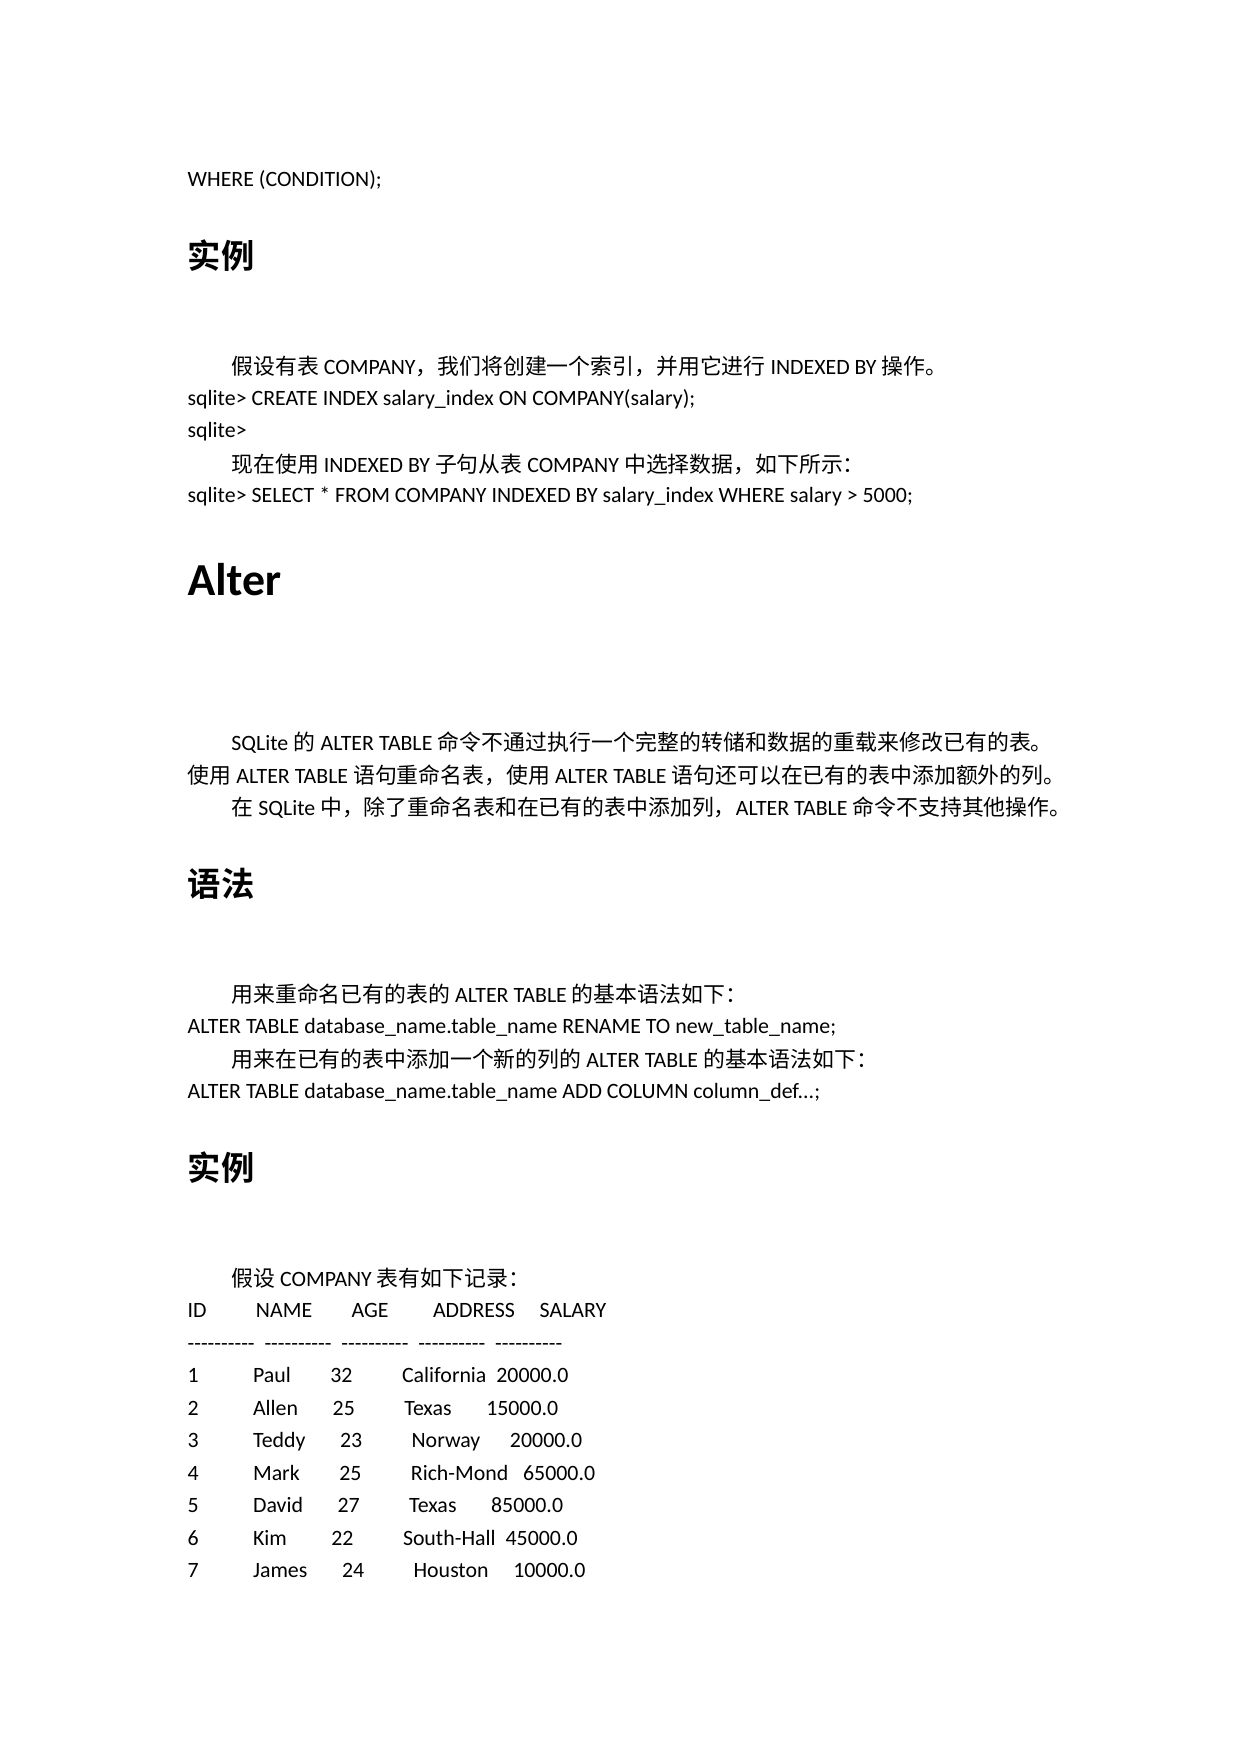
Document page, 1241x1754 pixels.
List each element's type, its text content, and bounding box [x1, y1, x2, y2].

text WHERE (CONDITION); [187, 162, 1053, 194]
text 3 Teddy 23 Norway 20000.0 [187, 1423, 1053, 1456]
text ALTER TABLE database_name.table_name ADD COLUMN column_def...; [187, 1074, 1053, 1107]
text 7 James 24 Houston 10000.0 [187, 1553, 1053, 1586]
text 4 Mark 25 Rich-Mond 65000.0 [187, 1456, 1053, 1488]
text 用来重命名已有的表的 ALTER TABLE 的基本语法如下： [187, 977, 1053, 1009]
text 在 SQLite 中，除了重命名表和在已有的表中添加列，ALTER TABLE 命令不支持其他操作。 [187, 790, 1053, 822]
text ALTER TABLE database_name.table_name RENAME TO new_table_name; [187, 1009, 1053, 1042]
text ID NAME AGE ADDRESS SALARY [187, 1293, 1053, 1326]
text 5 David 27 Texas 85000.0 [187, 1488, 1053, 1521]
text 假设 COMPANY 表有如下记录： [187, 1261, 1053, 1293]
text ---------- ---------- ---------- ---------- ---------- [187, 1326, 1053, 1358]
text 用来在已有的表中添加一个新的列的 ALTER TABLE 的基本语法如下： [187, 1042, 1053, 1074]
text sqlite> [187, 414, 1053, 446]
text sqlite> CREATE INDEX salary_index ON COMPANY(salary); [187, 381, 1053, 414]
subtitle 实例 [187, 222, 1053, 287]
text 1 Paul 32 California 20000.0 [187, 1358, 1053, 1391]
text 6 Kim 22 South-Hall 45000.0 [187, 1521, 1053, 1553]
subtitle 语法 [187, 849, 1053, 914]
text sqlite> SELECT * FROM COMPANY INDEXED BY salary_index WHERE salary > 5000; [187, 479, 1053, 511]
text 2 Allen 25 Texas 15000.0 [187, 1391, 1053, 1423]
text SQLite 的 ALTER TABLE 命令不通过执行一个完整的转储和数据的重载来修改已有的表。使用 ALTER TABLE 语句重命名表，使用 ALTER TABLE 语句还可以在已有的表中添加额外的列。 [187, 725, 1053, 790]
subtitle 实例 [187, 1134, 1053, 1199]
text 现在使用 INDEXED BY 子句从表 COMPANY 中选择数据，如下所示： [187, 446, 1053, 479]
text 假设有表 COMPANY，我们将创建一个索引，并用它进行 INDEXED BY 操作。 [187, 349, 1053, 381]
subtitle Alter [187, 547, 1053, 612]
